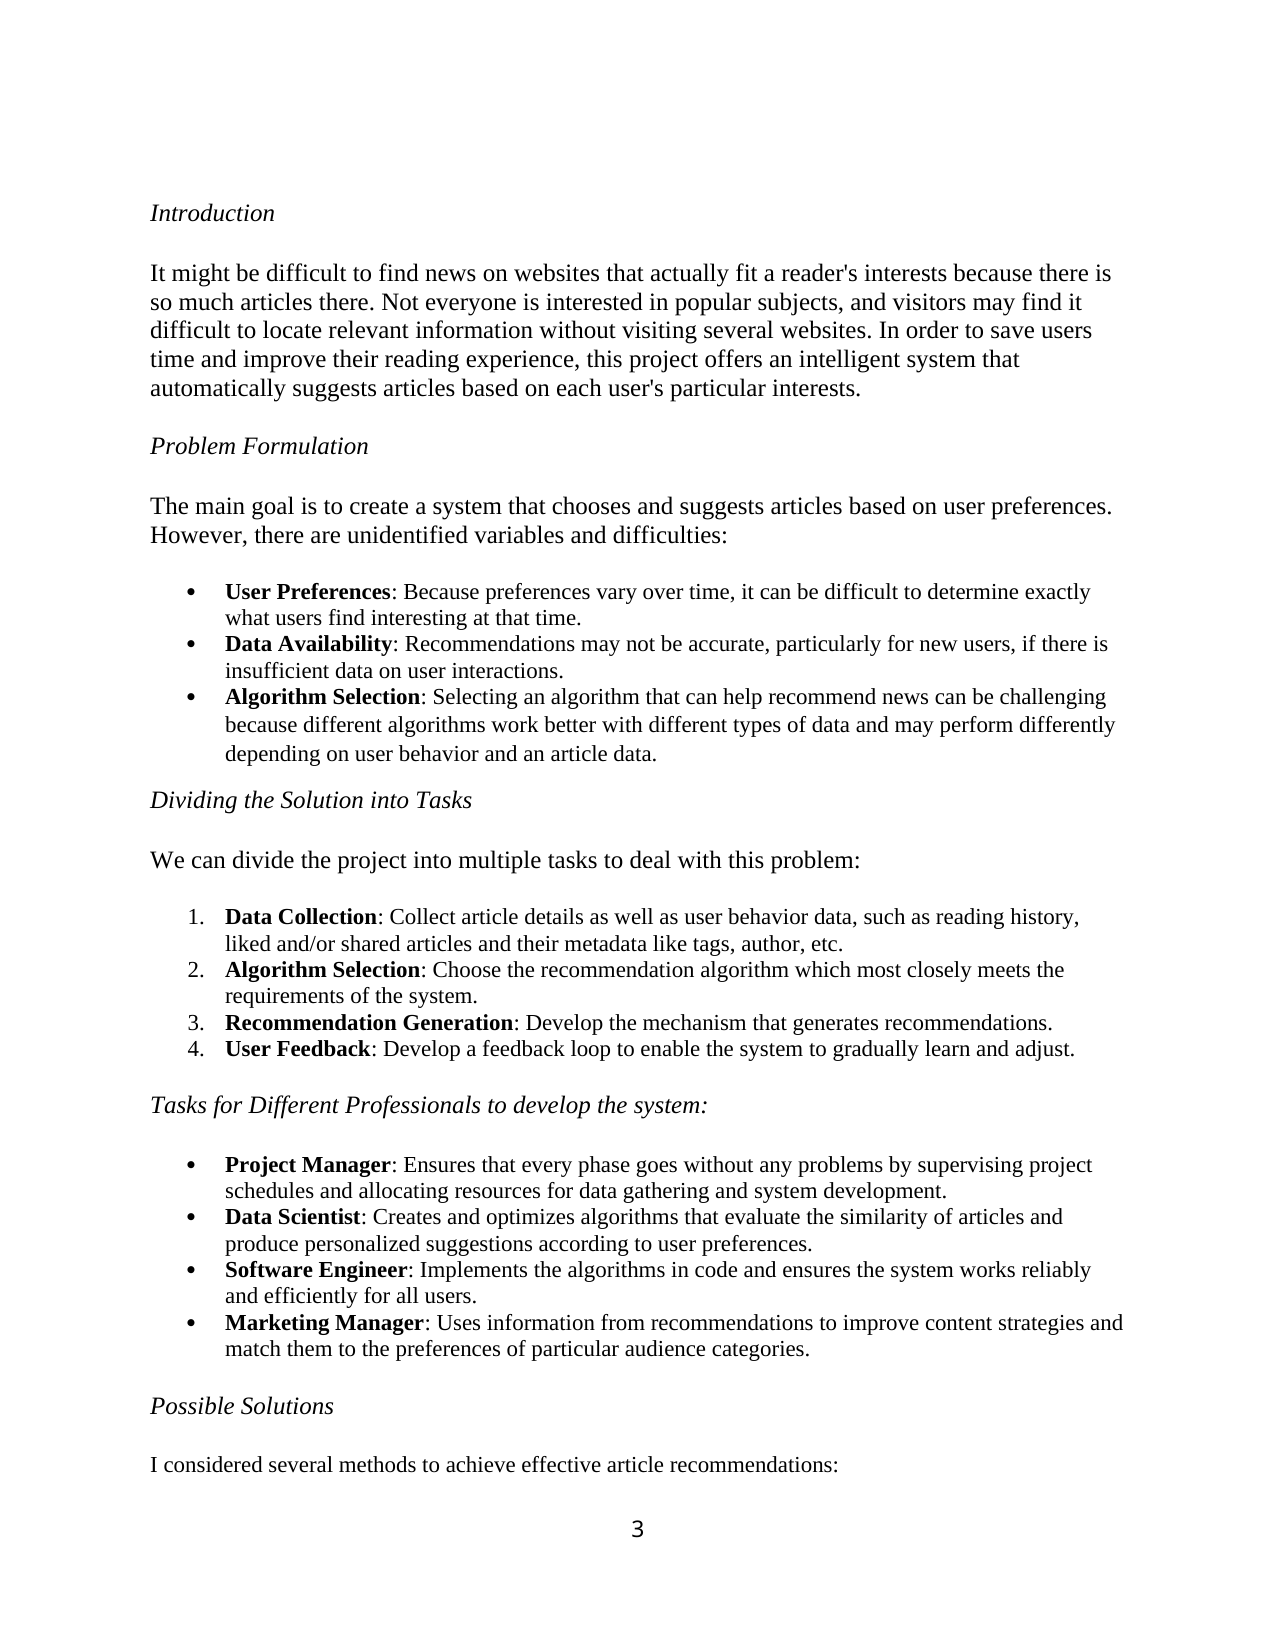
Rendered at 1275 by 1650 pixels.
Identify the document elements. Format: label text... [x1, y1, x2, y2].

subtitle Tasks for Different Professionals to develop the system: [150, 1091, 1125, 1119]
list Recommendation Generation: Develop the mechanism that generates recommendations. [187, 1009, 1125, 1035]
text I considered several methods to achieve effective article recommendations: [150, 1451, 1125, 1477]
subtitle Introduction [150, 198, 1125, 226]
list Data Availability: Recommendations may not be accurate, particularly for new users, if there is insufficient data on user interactions. [187, 630, 1125, 683]
list User Preferences: Because preferences vary over time, it can be difficult to determine exactly what users find interesting at that time. [187, 578, 1125, 630]
subtitle Possible Solutions [150, 1391, 1125, 1419]
text It might be difficult to find news on websites that actually fit a reader's interests because there is so much articles there. Not everyone is interested in popular subjects, and visitors may find it difficult to locate relevant information without visiting several websites. In order to save users time and improve their reading experience, this project offers an intelligent system that automatically suggests articles based on each user's particular interests. [150, 258, 1125, 402]
list User Feedback: Develop a feedback loop to enable the system to gradually learn and adjust. [187, 1035, 1125, 1061]
list Data Collection: Collect article details as well as user behavior data, such as reading history, liked and/or shared articles and their metadata like tags, author, etc. [187, 903, 1125, 956]
text We can divide the project into multiple tasks to deal with this problem: [150, 845, 1125, 874]
list Project Manager: Ensures that every phase goes without any problems by supervising project schedules and allocating resources for data gathering and system development. [187, 1151, 1125, 1203]
list Data Scientist: Creates and optimizes algorithms that evaluate the similarity of articles and produce personalized suggestions according to user preferences. [187, 1203, 1125, 1256]
list Algorithm Selection: Selecting an algorithm that can help recommend news can be challenging because different algorithms work better with different types of data and may perform differently depending on user behavior and an article data. [187, 683, 1125, 766]
list Algorithm Selection: Choose the recommendation algorithm which most closely meets the requirements of the system. [187, 956, 1125, 1009]
list Marketing Manager: Uses information from recommendations to improve content strategies and match them to the preferences of particular audience categories. [187, 1309, 1125, 1362]
subtitle Problem Formulation [150, 431, 1125, 459]
list Software Engineer: Implements the algorithms in code and ensures the system works reliably and efficiently for all users. [187, 1256, 1125, 1309]
text The main goal is to create a system that chooses and suggests articles based on user preferences. However, there are unidentified variables and difficulties: [150, 491, 1125, 548]
subtitle Dividing the Solution into Tasks [150, 785, 1125, 814]
